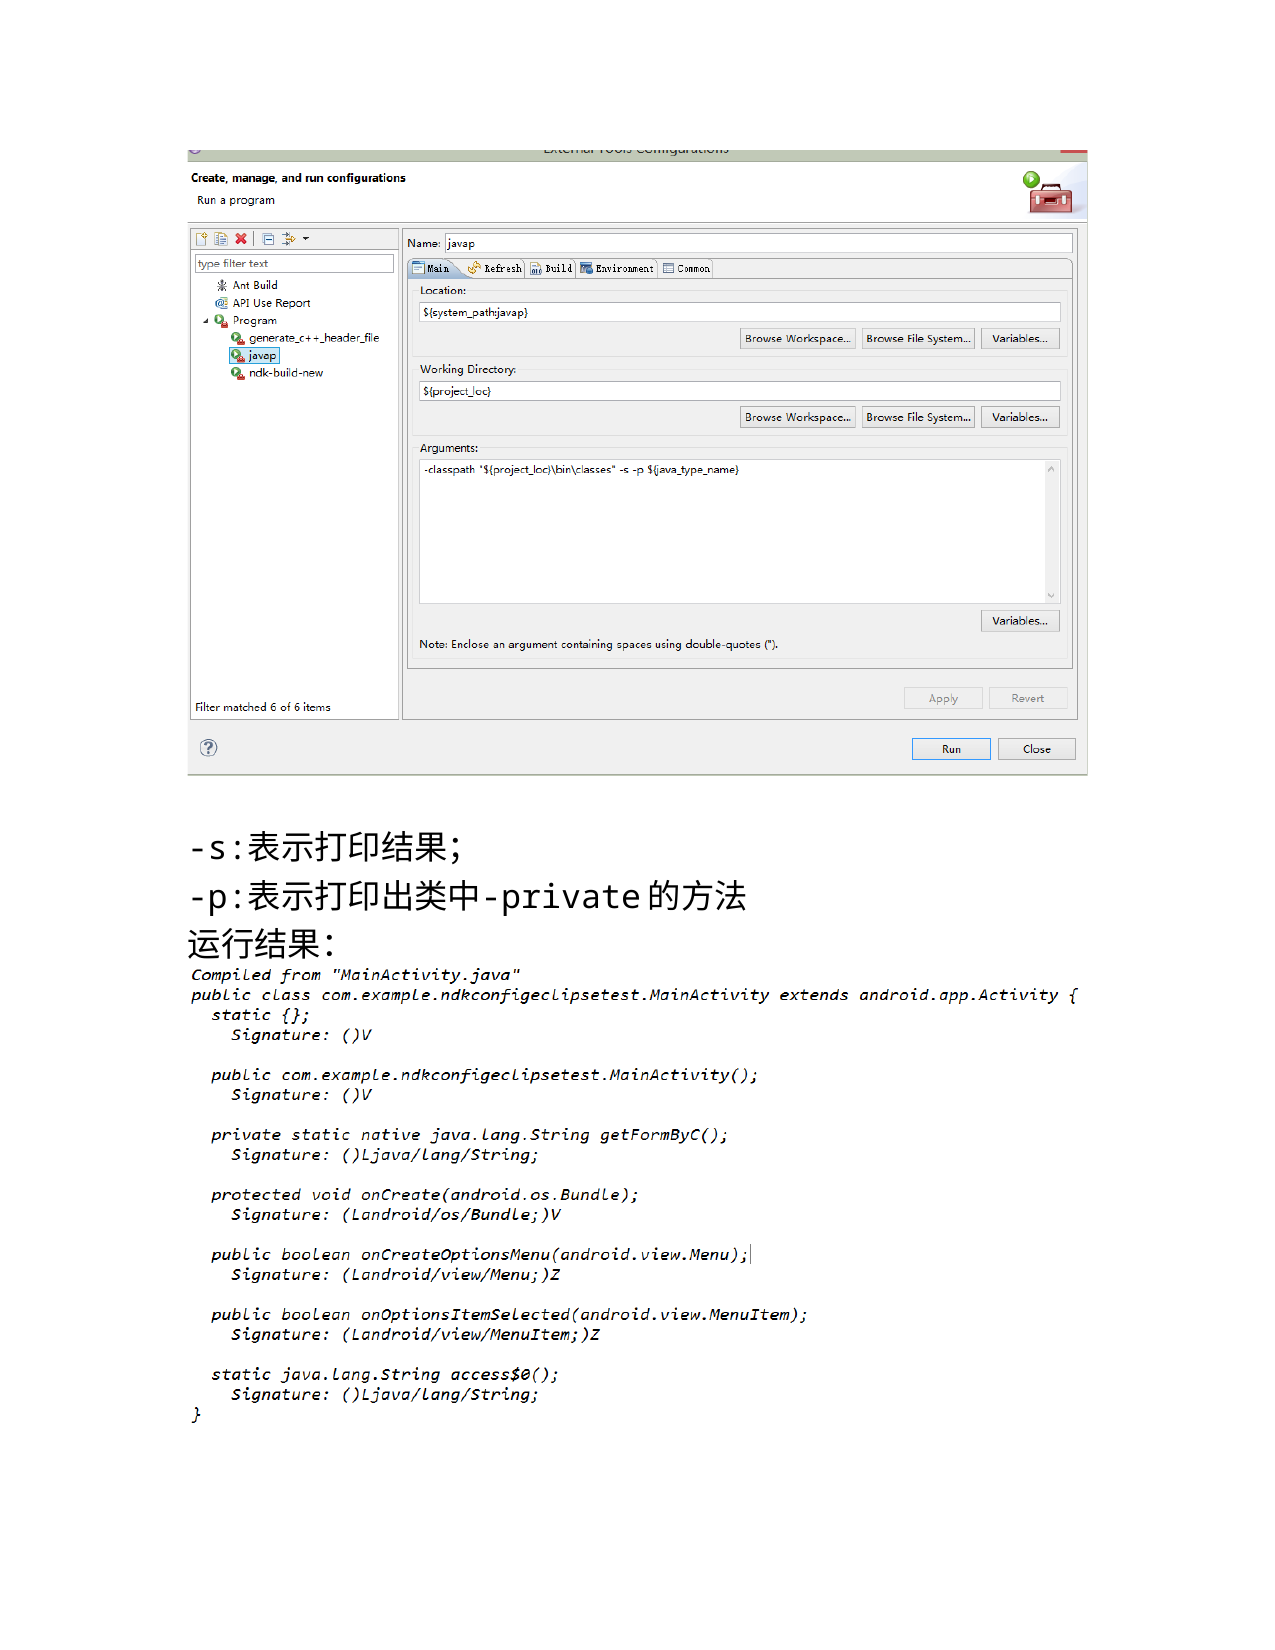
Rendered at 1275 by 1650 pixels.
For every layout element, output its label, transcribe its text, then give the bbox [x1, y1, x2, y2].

picture [187, 150, 1088, 776]
text -s:表示打印结果； [187, 821, 1087, 869]
text -p:表示打印出类中-private的方法 [187, 869, 1087, 918]
picture [187, 966, 1088, 1441]
text 运行结果： [187, 918, 1087, 966]
